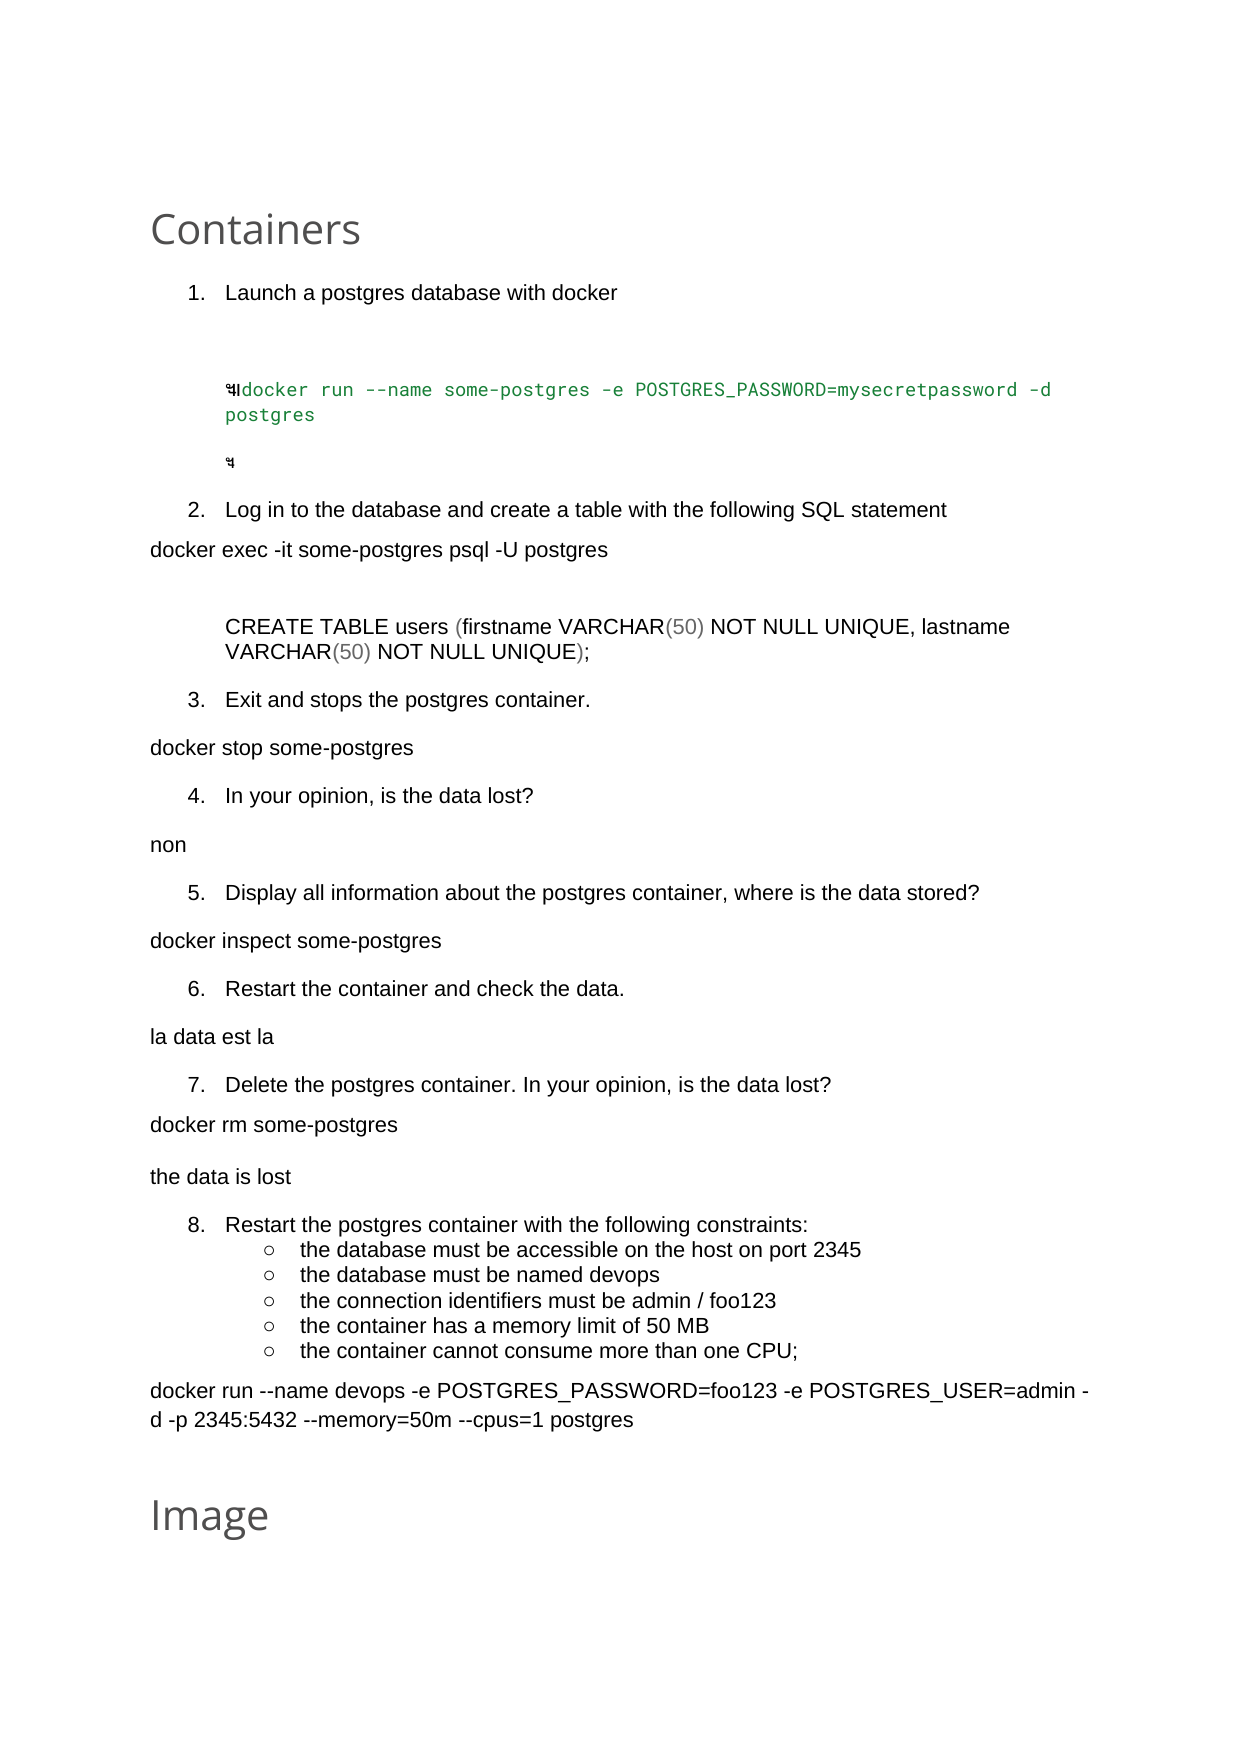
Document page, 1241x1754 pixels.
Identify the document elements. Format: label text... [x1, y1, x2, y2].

list Log in to the database and create a table with the following SQL statement [187, 497, 1090, 522]
list Exit and stops the postgres container. [187, 687, 1090, 712]
text docker rm some-postgres [150, 1112, 1090, 1137]
text  [225, 449, 1090, 474]
text docker inspect some-postgres [150, 928, 1090, 953]
list the container has a memory limit of 50 MB [262, 1313, 1090, 1338]
list Display all information about the postgres container, where is the data stored? [187, 880, 1090, 905]
text the data is lost [150, 1164, 1090, 1189]
subtitle Image [150, 1486, 1090, 1542]
list the connection identifiers must be admin / foo123 [262, 1288, 1090, 1313]
text non [150, 832, 1090, 857]
text docker run --name some-postgres -e POSTGRES_PASSWORD=mysecretpassword -d postgres [225, 376, 1090, 426]
list the database must be named devops [262, 1262, 1090, 1288]
list Restart the postgres container with the following constraints: [187, 1212, 1090, 1237]
list the database must be accessible on the host on port 2345 [262, 1237, 1090, 1262]
text CREATE TABLE users (firstname VARCHAR(50) NOT NULL UNIQUE, lastname VARCHAR(50) NOT NULL UNIQUE); [225, 589, 1090, 664]
text la data est la [150, 1024, 1090, 1049]
subtitle Containers [150, 200, 1090, 257]
list Launch a postgres database with docker [187, 280, 1090, 305]
text docker run --name devops -e POSTGRES_PASSWORD=foo123 -e POSTGRES_USER=admin -d -p 2345:5432 --memory=50m --cpus=1 postgres [150, 1378, 1090, 1432]
text docker stop some-postgres [150, 735, 1090, 761]
list the container cannot consume more than one CPU; [262, 1338, 1090, 1363]
list In your opinion, is the data lost? [187, 783, 1090, 809]
list Restart the container and check the data. [187, 976, 1090, 1001]
list Delete the postgres container. In your opinion, is the data lost? [187, 1072, 1090, 1097]
text docker exec -it some-postgres psql -U postgres [150, 537, 1090, 562]
